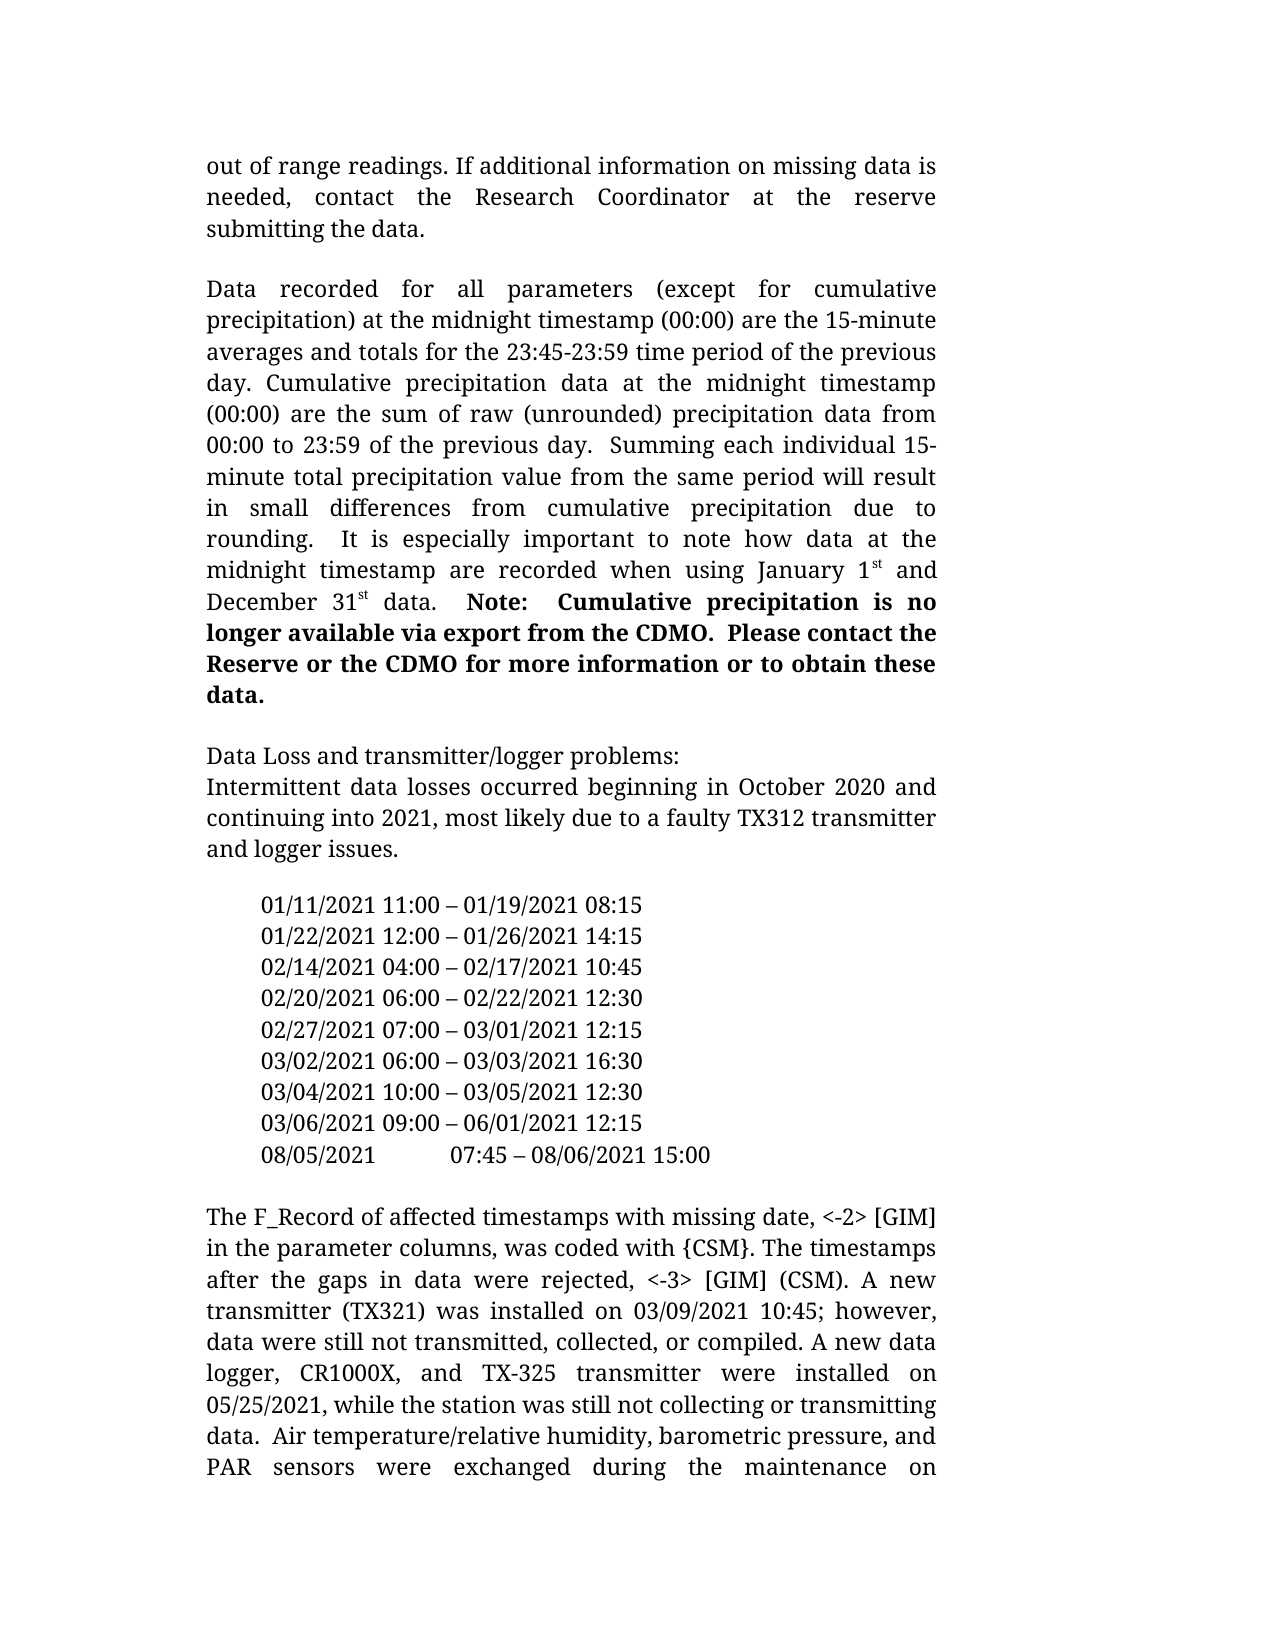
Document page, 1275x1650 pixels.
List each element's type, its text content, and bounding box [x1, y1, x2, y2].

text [206, 150, 937, 244]
text 01/11/2021 11:00 – 01/19/2021 08:15 [206, 889, 937, 920]
text 03/02/2021 06:00 – 03/03/2021 16:30 [206, 1045, 937, 1076]
text 08/05/2021 07:45 – 08/06/2021 15:00 [206, 1139, 937, 1170]
text Data recorded for all parameters (except for cumulative precipitation) at the midnight timestamp (00:00) are the 15-minute averages and totals for the 23:45-23:59 time period of the previous day. Cumulative precipitation data at the midnight timestamp (00:00) are the sum of raw (unrounded) precipitation data from 00:00 to 23:59 of the previous day. Summing each individual 15-minute total precipitation value from the same period will result in small differences from cumulative precipitation due to rounding. It is especially important to note how data at the midnight timestamp are recorded when using January 1st and December 31st data. Note: Cumulative precipitation is no longer available via export from the CDMO. Please contact the Reserve or the CDMO for more information or to obtain these data. [206, 273, 937, 710]
text 03/04/2021 10:00 – 03/05/2021 12:30 [206, 1076, 937, 1107]
text Data Loss and transmitter/logger problems: [206, 739, 937, 771]
text 02/20/2021 06:00 – 02/22/2021 12:30 [206, 982, 937, 1014]
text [206, 1201, 937, 1482]
text 01/22/2021 12:00 – 01/26/2021 14:15 [206, 920, 937, 951]
text 02/14/2021 04:00 – 02/17/2021 10:45 [206, 951, 937, 982]
text Intermittent data losses occurred beginning in October 2020 and continuing into 2021, most likely due to a faulty TX312 transmitter and logger issues. [206, 771, 937, 864]
text 03/06/2021 09:00 – 06/01/2021 12:15 [206, 1107, 937, 1139]
text 02/27/2021 07:00 – 03/01/2021 12:15 [206, 1014, 937, 1045]
